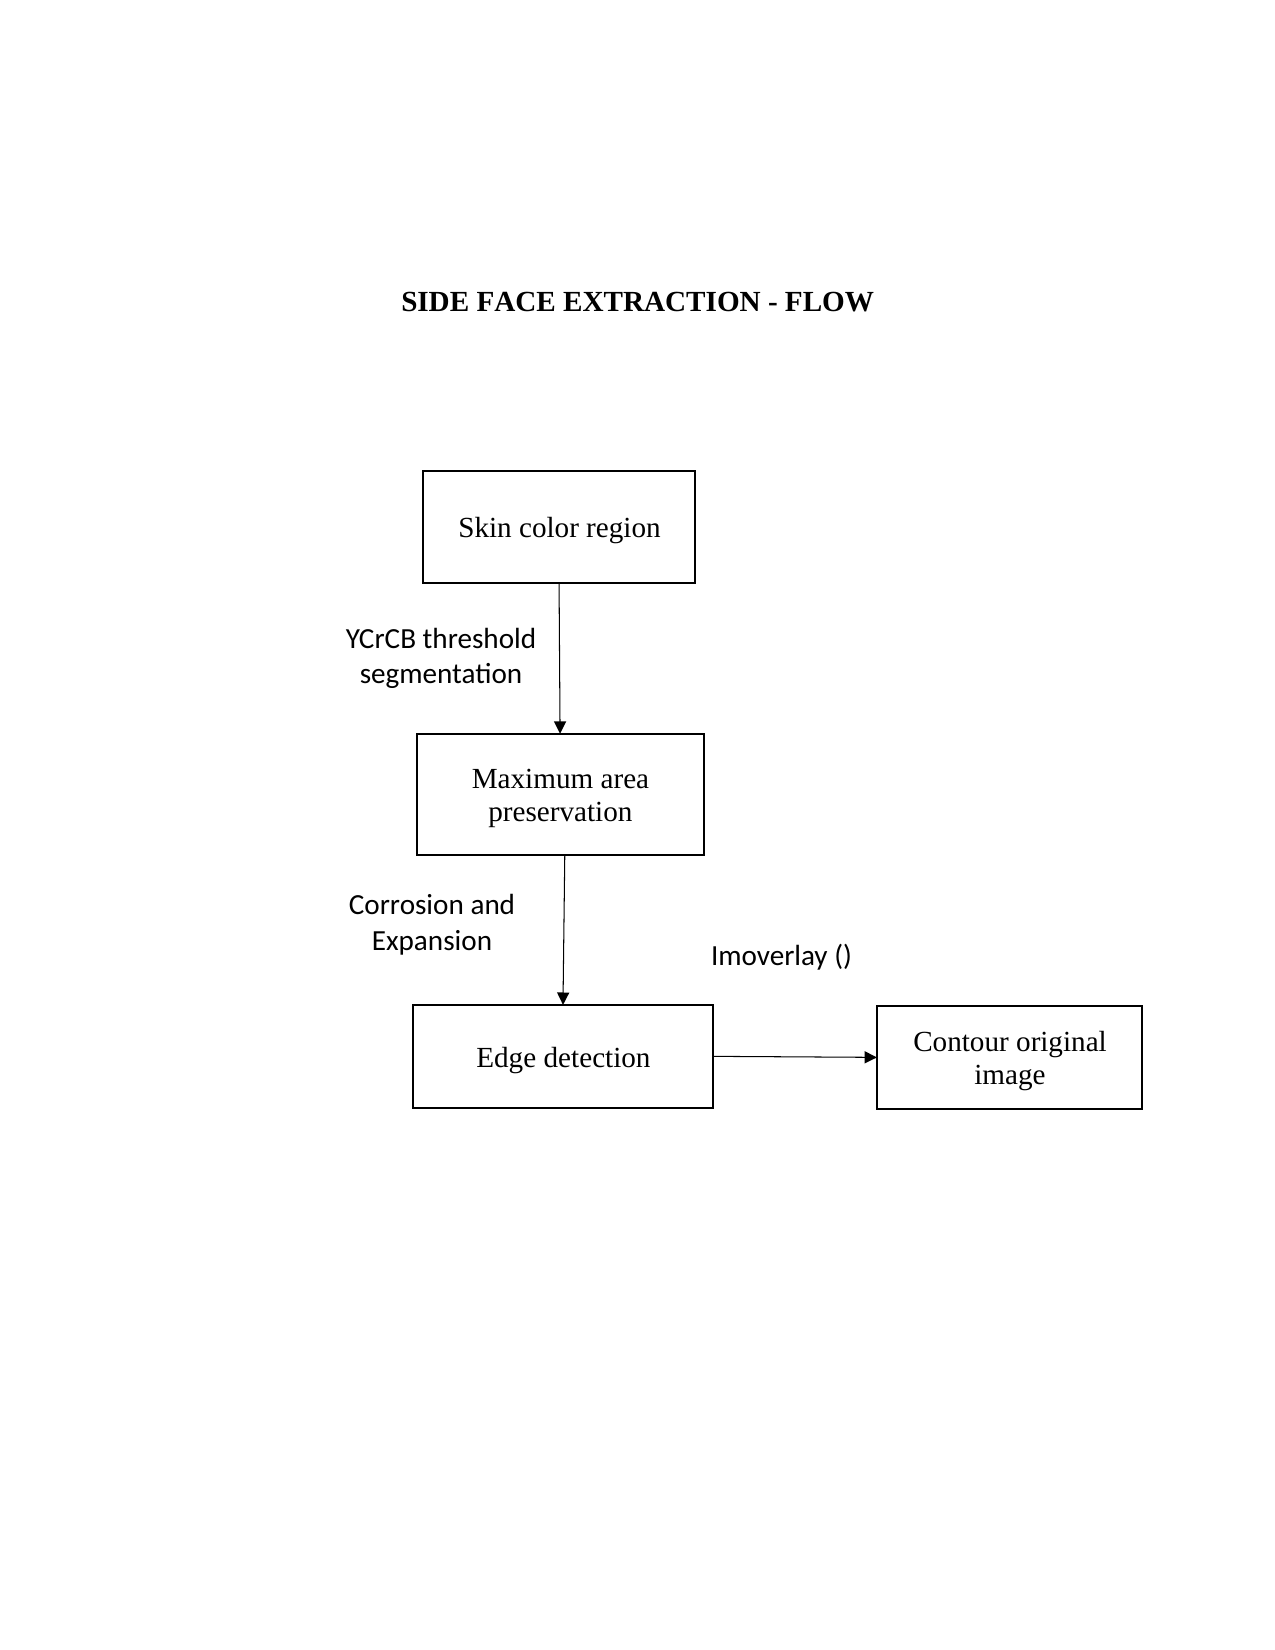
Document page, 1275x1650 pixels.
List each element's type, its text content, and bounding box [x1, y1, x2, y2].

text SIDE FACE EXTRACTION - FLOW [150, 284, 1125, 317]
